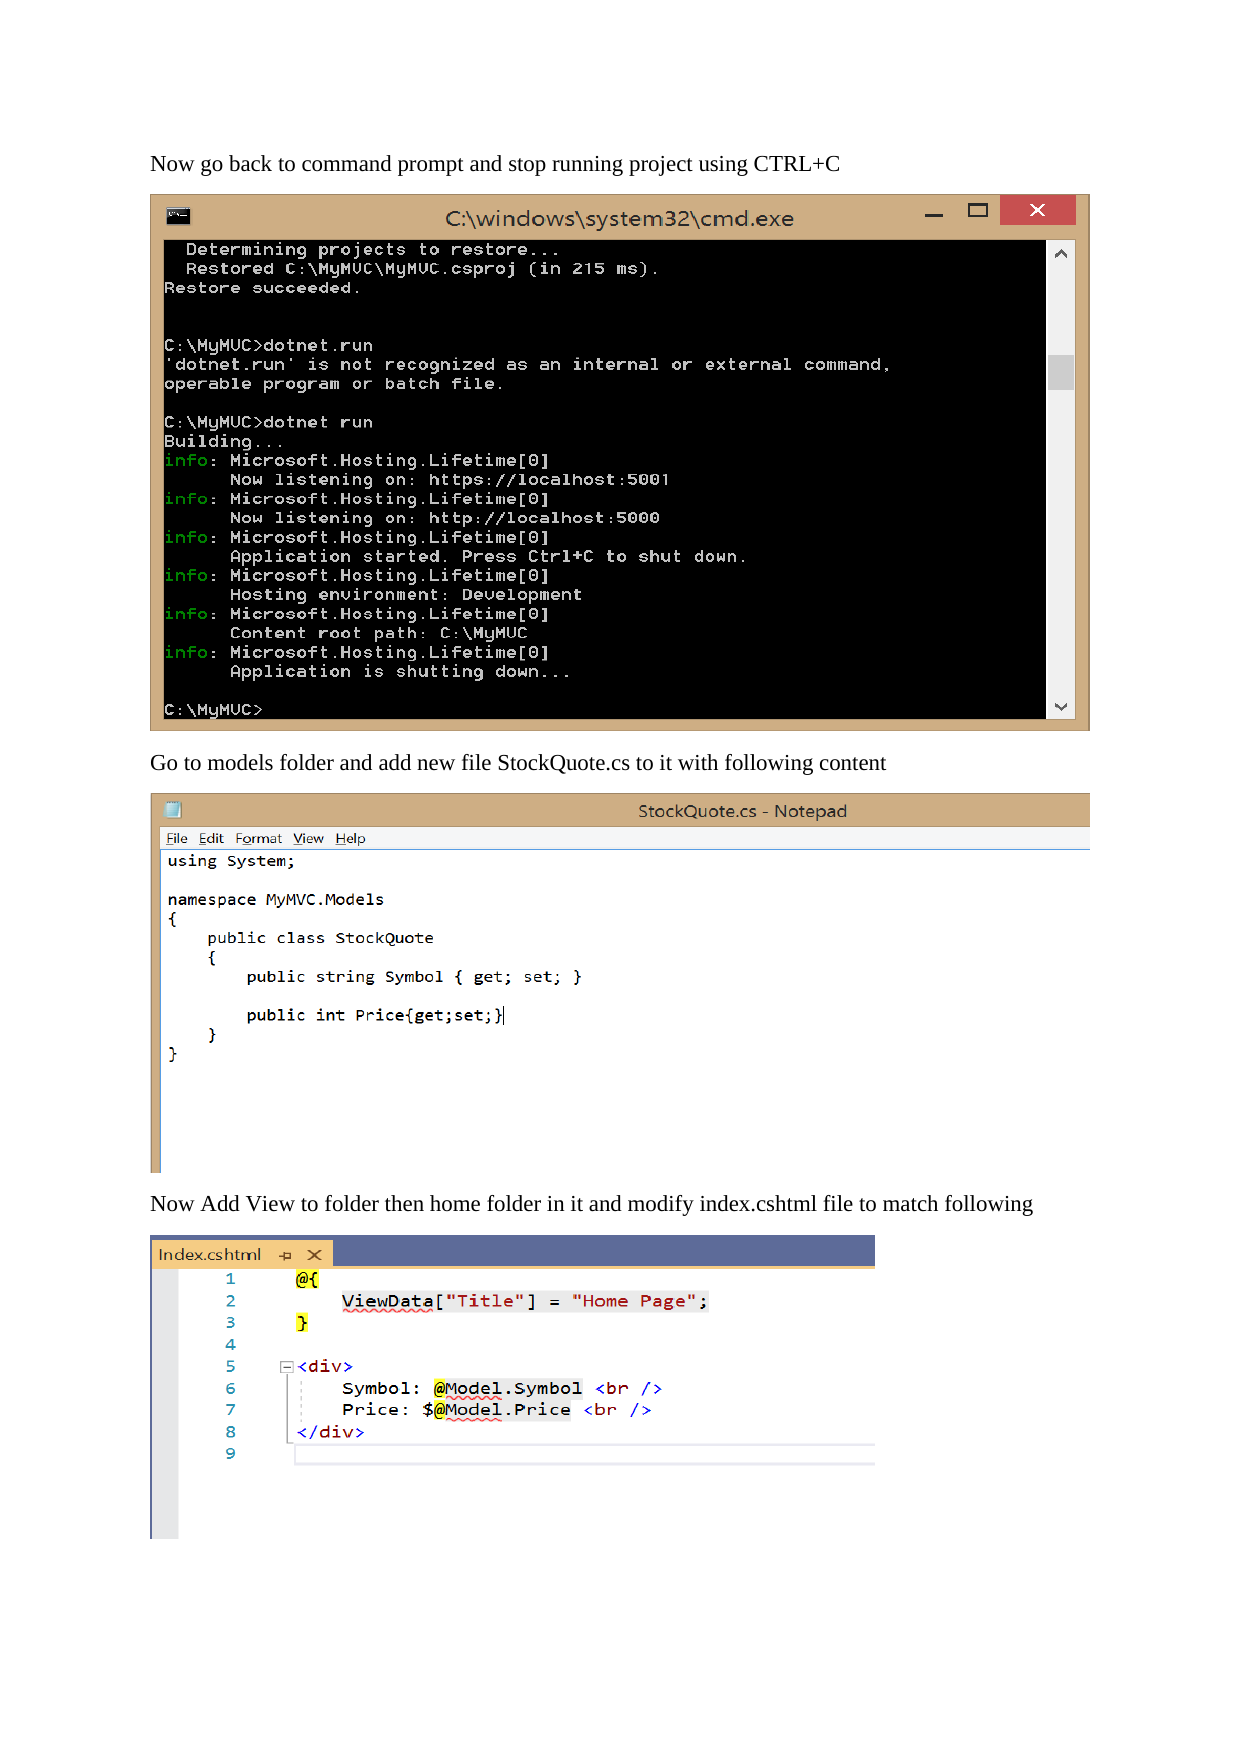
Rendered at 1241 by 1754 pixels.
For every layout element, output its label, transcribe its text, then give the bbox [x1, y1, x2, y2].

picture [150, 194, 1090, 731]
text Go to models folder and add new file StockQuote.cs to it with following content [150, 749, 1090, 775]
text Now Add View to folder then home folder in it and modify index.cshtml file to match following [150, 1191, 1090, 1217]
picture [150, 1235, 875, 1539]
picture [150, 793, 1090, 1173]
text Now go back to command prompt and stop running project using CTRL+C [150, 150, 1090, 176]
